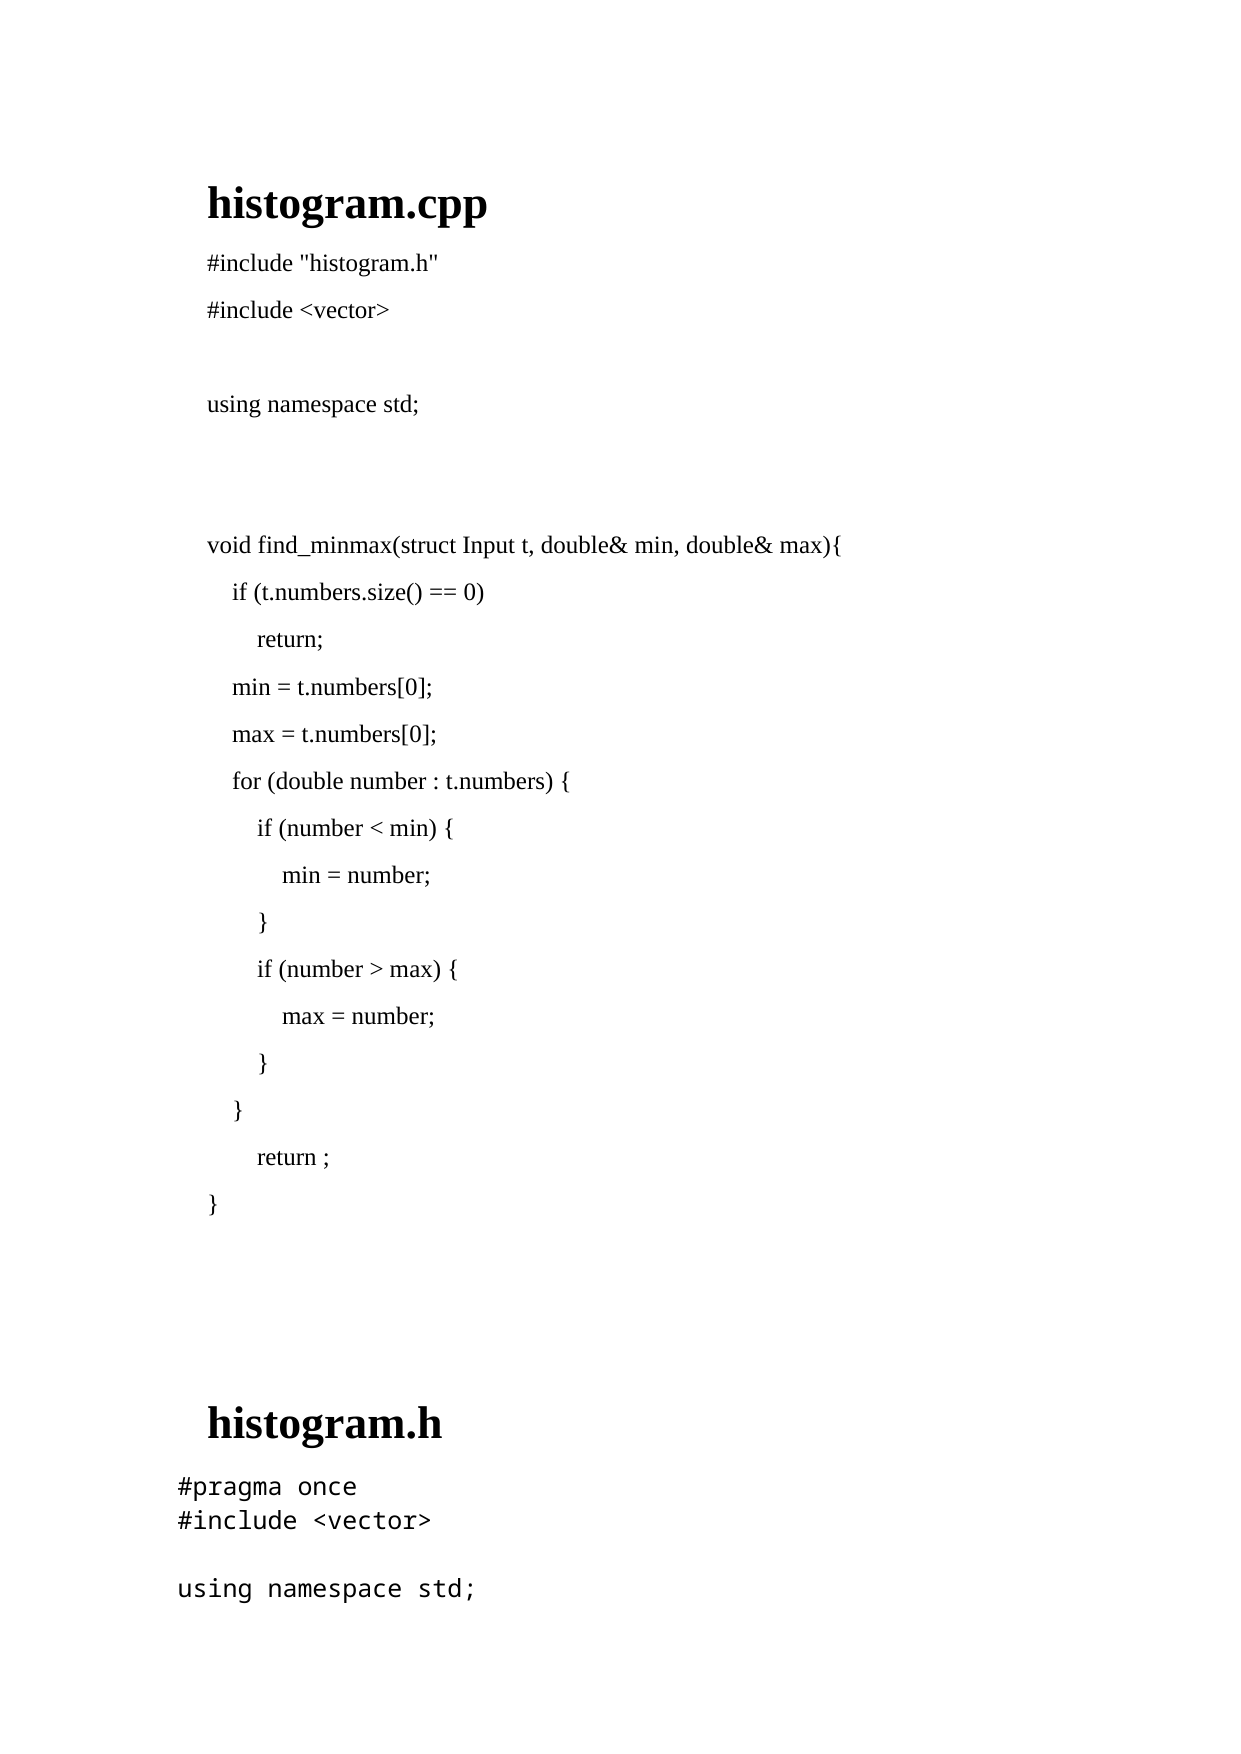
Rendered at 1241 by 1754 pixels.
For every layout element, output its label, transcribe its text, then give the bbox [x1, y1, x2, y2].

text min = t.numbers[0]; [177, 672, 1152, 700]
text #include <vector> [177, 1503, 1152, 1537]
text return ; [177, 1142, 1152, 1171]
text #include "histogram.h" [177, 248, 1152, 277]
text if (t.numbers.size() == 0) [177, 577, 1152, 606]
text if (number > max) { [177, 954, 1152, 983]
text } [177, 907, 1152, 936]
text if (number < min) { [177, 813, 1152, 842]
text using namespace std; [177, 389, 1152, 418]
text min = number; [177, 860, 1152, 889]
text max = t.numbers[0]; [177, 719, 1152, 747]
text histogram.cpp [177, 175, 1152, 228]
text void find_minmax(struct Input t, double& min, double& max){ [177, 530, 1152, 559]
text max = number; [177, 1001, 1152, 1030]
text } [177, 1048, 1152, 1077]
text return; [177, 624, 1152, 653]
text using namespace std; [177, 1571, 1152, 1605]
text #pragma once [177, 1469, 1152, 1503]
text #include <vector> [177, 295, 1152, 324]
text } [177, 1095, 1152, 1124]
text } [177, 1189, 1152, 1218]
text for (double number : t.numbers) { [177, 766, 1152, 794]
text histogram.h [177, 1396, 1152, 1449]
